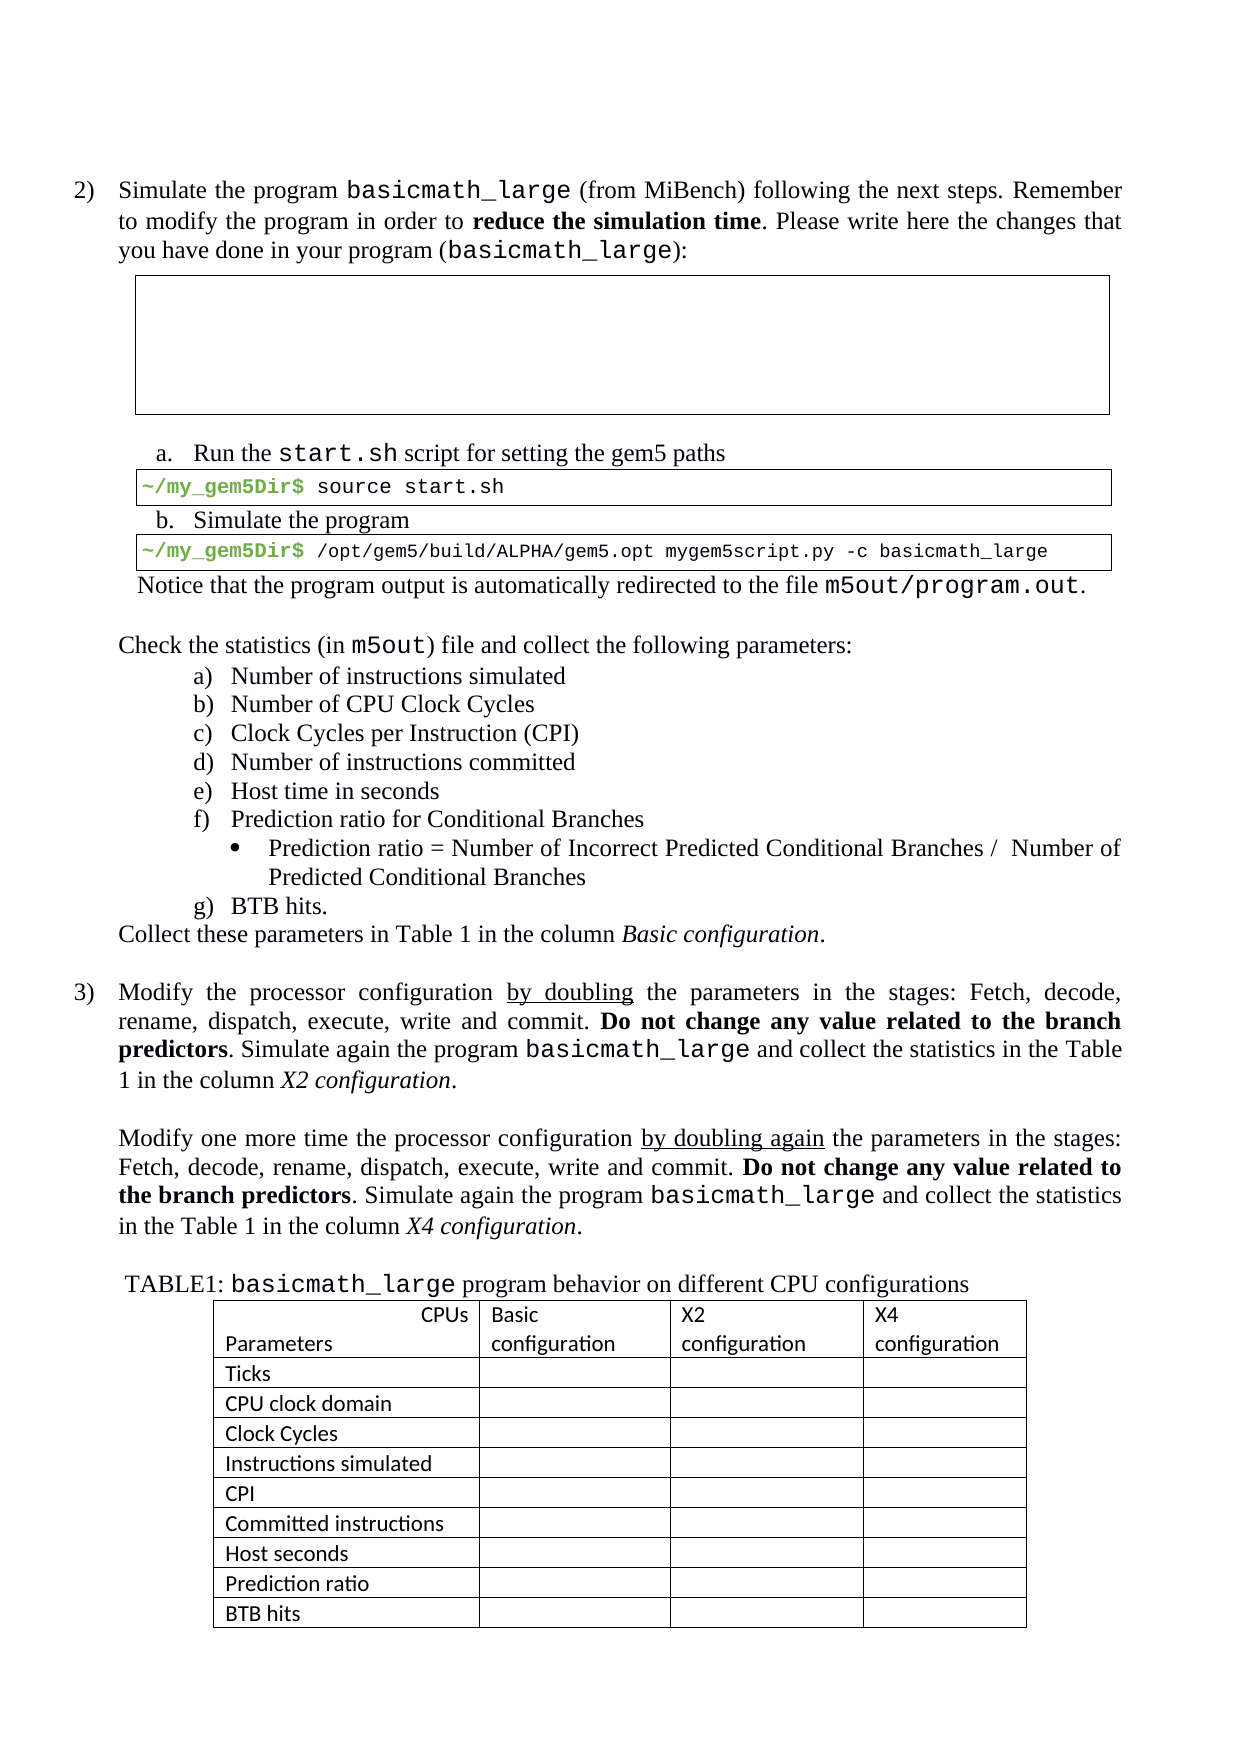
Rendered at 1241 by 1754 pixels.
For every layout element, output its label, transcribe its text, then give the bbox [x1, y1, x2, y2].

table_cell [864, 1358, 1026, 1387]
table_cell [480, 1478, 670, 1507]
table_cell Committed instructions [214, 1508, 479, 1537]
list Number of CPU Clock Cycles [193, 689, 1122, 718]
table_cell [671, 1478, 863, 1507]
table_header ~/my_gem5Dir$ source start.sh [137, 470, 1111, 505]
table_cell [480, 1508, 670, 1537]
table_cell BTB hits [214, 1598, 479, 1627]
text TABLE1: basicmath_large program behavior on different CPU configurations [118, 1269, 1122, 1299]
text Collect these parameters in Table 1 in the column Basic configuration. [118, 919, 1122, 948]
table_cell [671, 1598, 863, 1627]
list Number of instructions committed [193, 747, 1122, 776]
table_cell [671, 1448, 863, 1477]
table_cell [864, 1448, 1026, 1477]
table_cell [864, 1418, 1026, 1447]
table_cell CPU clock domain [214, 1388, 479, 1417]
table_cell [864, 1568, 1026, 1597]
list Prediction ratio = Number of Incorrect Predicted Conditional Branches / Number of Predicted Conditional Branches [231, 833, 1122, 891]
table_cell Host seconds [214, 1538, 479, 1567]
list Simulate the program basicmath_large (from MiBench) following the next steps. Remember to modify the program in order to reduce the simulation time. Please write here the changes that you have done in your program (basicmath_large): [74, 176, 1122, 266]
list Modify the processor configuration by doubling the parameters in the stages: Fetch, decode, rename, dispatch, execute, write and commit. Do not change any value related to the branch predictors. Simulate again the program basicmath_large and collect the statistics in the Table 1 in the column X2 configuration. [74, 977, 1122, 1094]
table_header CPUs Parameters [214, 1301, 479, 1357]
table_header X4 configuration [864, 1301, 1026, 1357]
table_cell [671, 1568, 863, 1597]
table_cell [480, 1388, 670, 1417]
text Check the statistics (in m5out) file and collect the following parameters: [118, 630, 1122, 661]
table_header ~/my_gem5Dir$ /opt/gem5/build/ALPHA/gem5.opt mygem5script.py -c basicmath_large [137, 535, 1111, 570]
table_cell [864, 1538, 1026, 1567]
table_cell [864, 1478, 1026, 1507]
text Modify one more time the processor configuration by doubling again the parameters in the stages: Fetch, decode, rename, dispatch, execute, write and commit. Do not change any value related to the branch predictors. Simulate again the program basicmath_large and collect the statistics in the Table 1 in the column X4 configuration. [118, 1123, 1122, 1240]
table_cell Clock Cycles [214, 1418, 479, 1447]
list Host time in seconds [193, 776, 1122, 804]
table_cell [480, 1598, 670, 1627]
text Notice that the program output is automatically redirected to the file m5out/program.out. [118, 570, 1122, 601]
table_cell CPI [214, 1478, 479, 1507]
table_cell [671, 1358, 863, 1387]
list Prediction ratio for Conditional Branches [193, 804, 1122, 833]
table_cell [864, 1508, 1026, 1537]
table_cell [864, 1388, 1026, 1417]
list Run the start.sh script for setting the gem5 paths [156, 438, 1122, 469]
table_cell Ticks [214, 1358, 479, 1387]
table_cell [480, 1538, 670, 1567]
table_cell [671, 1538, 863, 1567]
list Number of instructions simulated [193, 661, 1122, 689]
table_cell [671, 1418, 863, 1447]
list BTB hits. [193, 891, 1122, 919]
list Simulate the program [156, 506, 1122, 534]
table_cell [480, 1358, 670, 1387]
table_cell [671, 1508, 863, 1537]
table_cell Instructions simulated [214, 1448, 479, 1477]
table_cell Prediction ratio [214, 1568, 479, 1597]
table_header X2 configuration [671, 1301, 863, 1357]
table_cell [480, 1568, 670, 1597]
table_cell [864, 1598, 1026, 1627]
list Clock Cycles per Instruction (CPI) [193, 718, 1122, 747]
table_cell [671, 1388, 863, 1417]
table_cell [480, 1418, 670, 1447]
table_cell [480, 1448, 670, 1477]
table_header Basic configuration [480, 1301, 670, 1357]
